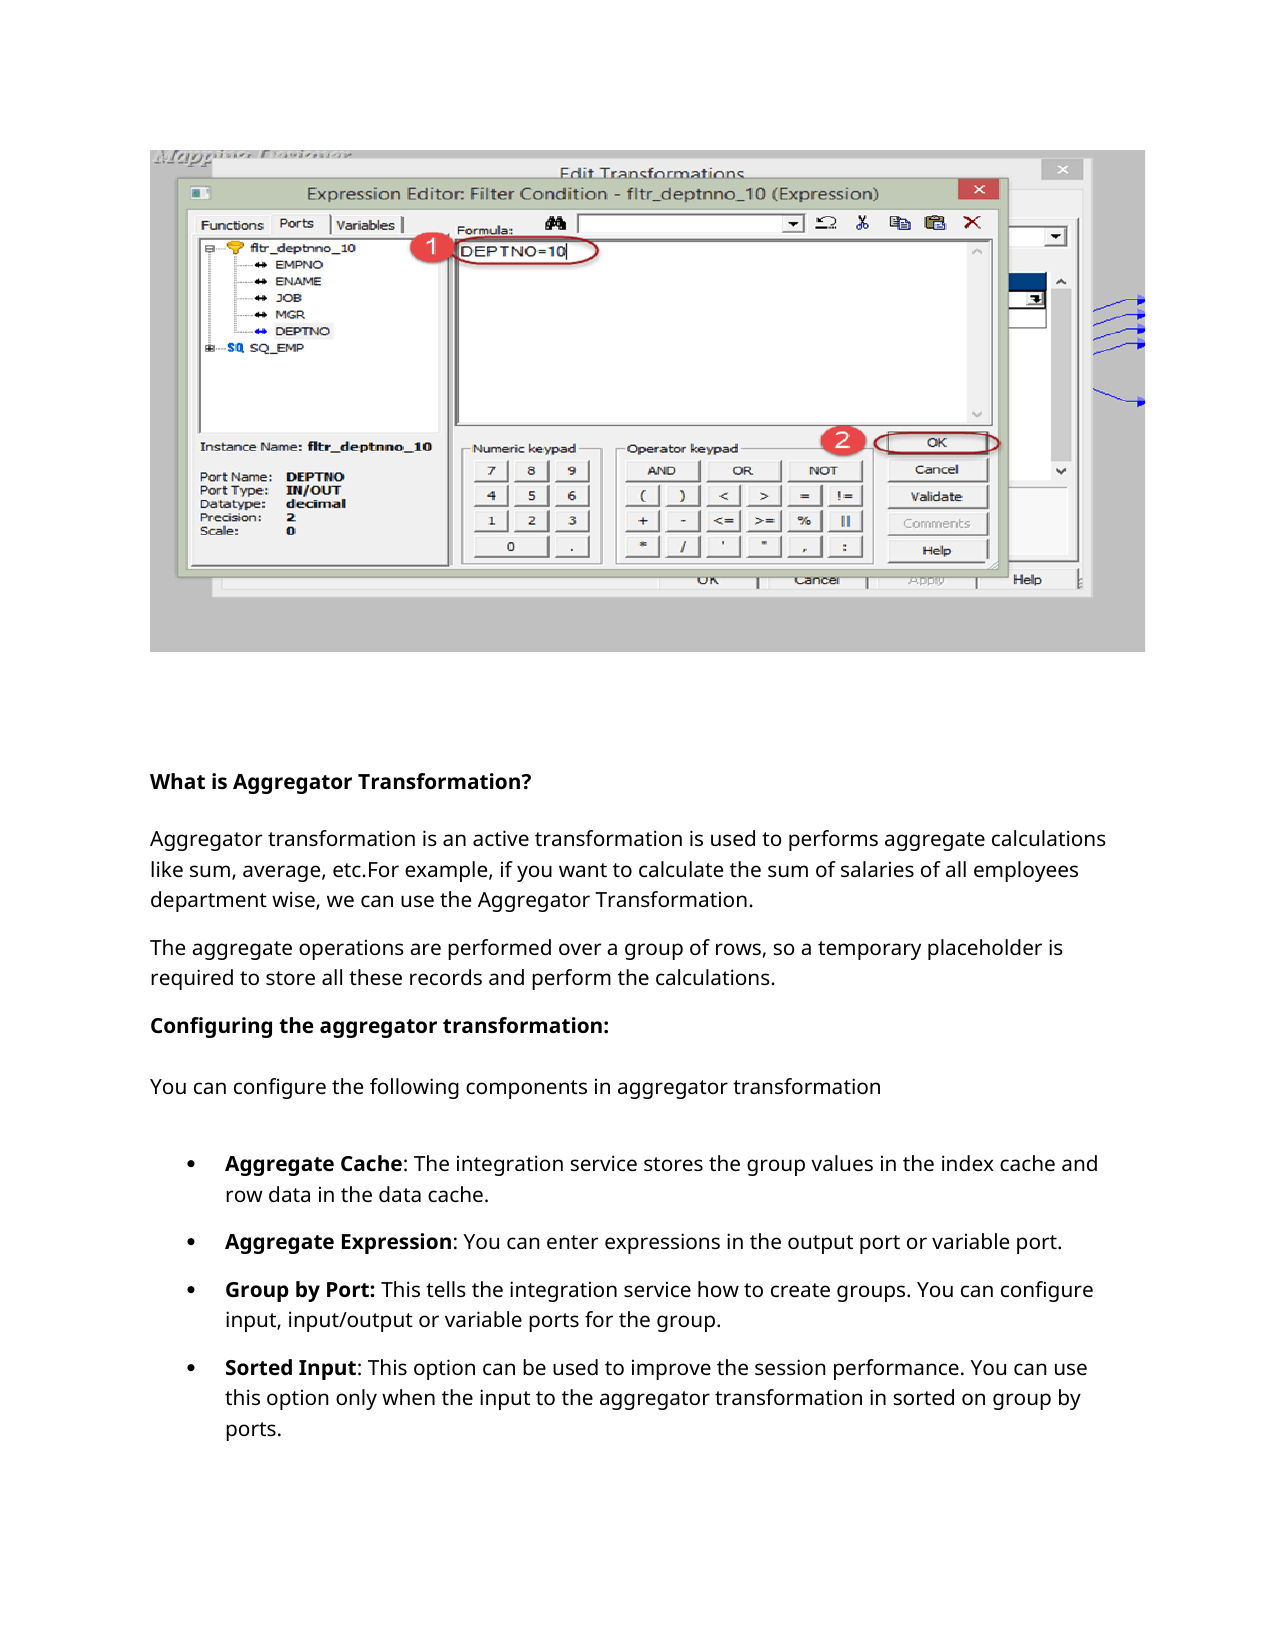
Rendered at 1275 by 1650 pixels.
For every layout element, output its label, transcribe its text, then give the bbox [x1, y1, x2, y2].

text The aggregate operations are performed over a group of rows, so a temporary placeholder is required to store all these records and perform the calculations. [150, 933, 1125, 992]
list Aggregate Expression: You can enter expressions in the output port or variable port. [187, 1227, 1125, 1256]
list Aggregate Cache: The integration service stores the group values in the index cache and row data in the data cache. [187, 1149, 1125, 1209]
list Group by Port: This tells the integration service how to create groups. You can configure input, input/output or variable ports for the group. [187, 1275, 1125, 1334]
list Sorted Input: This option can be used to improve the session performance. You can use this option only when the input to the aggregator transformation in sorted on group by ports. [187, 1353, 1125, 1442]
text Configuring the aggregator transformation: You can configure the following components in aggregator transformation [150, 1011, 1125, 1131]
picture [150, 150, 1146, 652]
text What is Aggregator Transformation? [150, 738, 1125, 795]
text Aggregator transformation is an active transformation is used to performs aggregate calculations like sum, average, etc.For example, if you want to calculate the sum of salaries of all employees department wise, we can use the Aggregator Transformation. [150, 824, 1125, 914]
